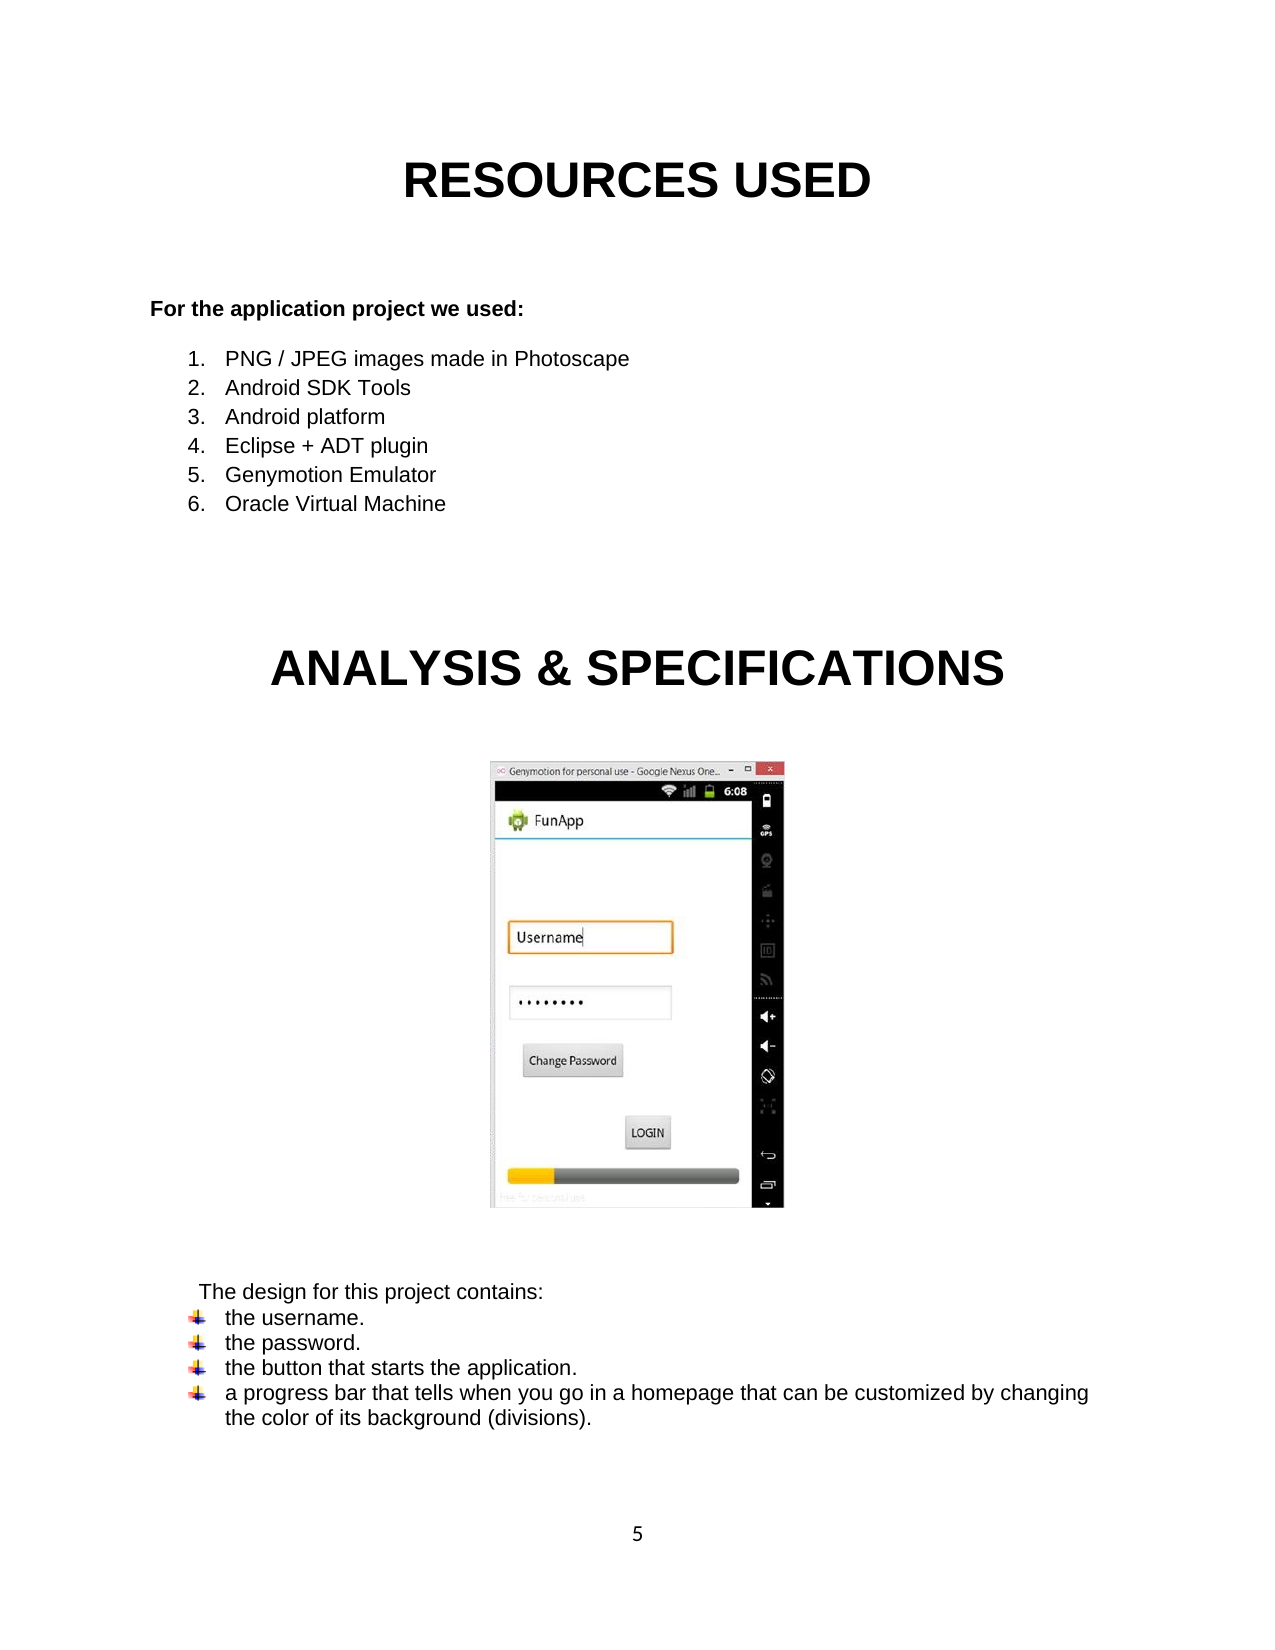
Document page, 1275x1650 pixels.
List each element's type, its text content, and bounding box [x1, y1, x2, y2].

picture [490, 761, 785, 1208]
list Eclipse + ADT plugin [187, 433, 1125, 458]
list Genymotion Emulator [187, 462, 1125, 487]
picture [188, 1384, 206, 1401]
list PNG / JPEG images made in Photoscape [187, 346, 1125, 371]
list the username. [187, 1304, 1125, 1329]
picture [188, 1308, 206, 1325]
text ANALYSIS & SPECIFICATIONS [150, 638, 1125, 696]
picture [188, 1333, 206, 1351]
text The design for this project contains: [150, 1279, 1125, 1304]
picture [188, 1358, 206, 1376]
list Android platform [187, 404, 1125, 429]
list a progress bar that tells when you go in a homepage that can be customized by changing the color of its background (divisions). [187, 1380, 1125, 1430]
text RESOURCES USED [150, 150, 1125, 207]
text For the application project we used: [150, 296, 1125, 321]
list the button that starts the application. [187, 1355, 1125, 1380]
list Oracle Virtual Machine [187, 491, 1125, 516]
list Android SDK Tools [187, 375, 1125, 400]
list the password. [187, 1329, 1125, 1355]
